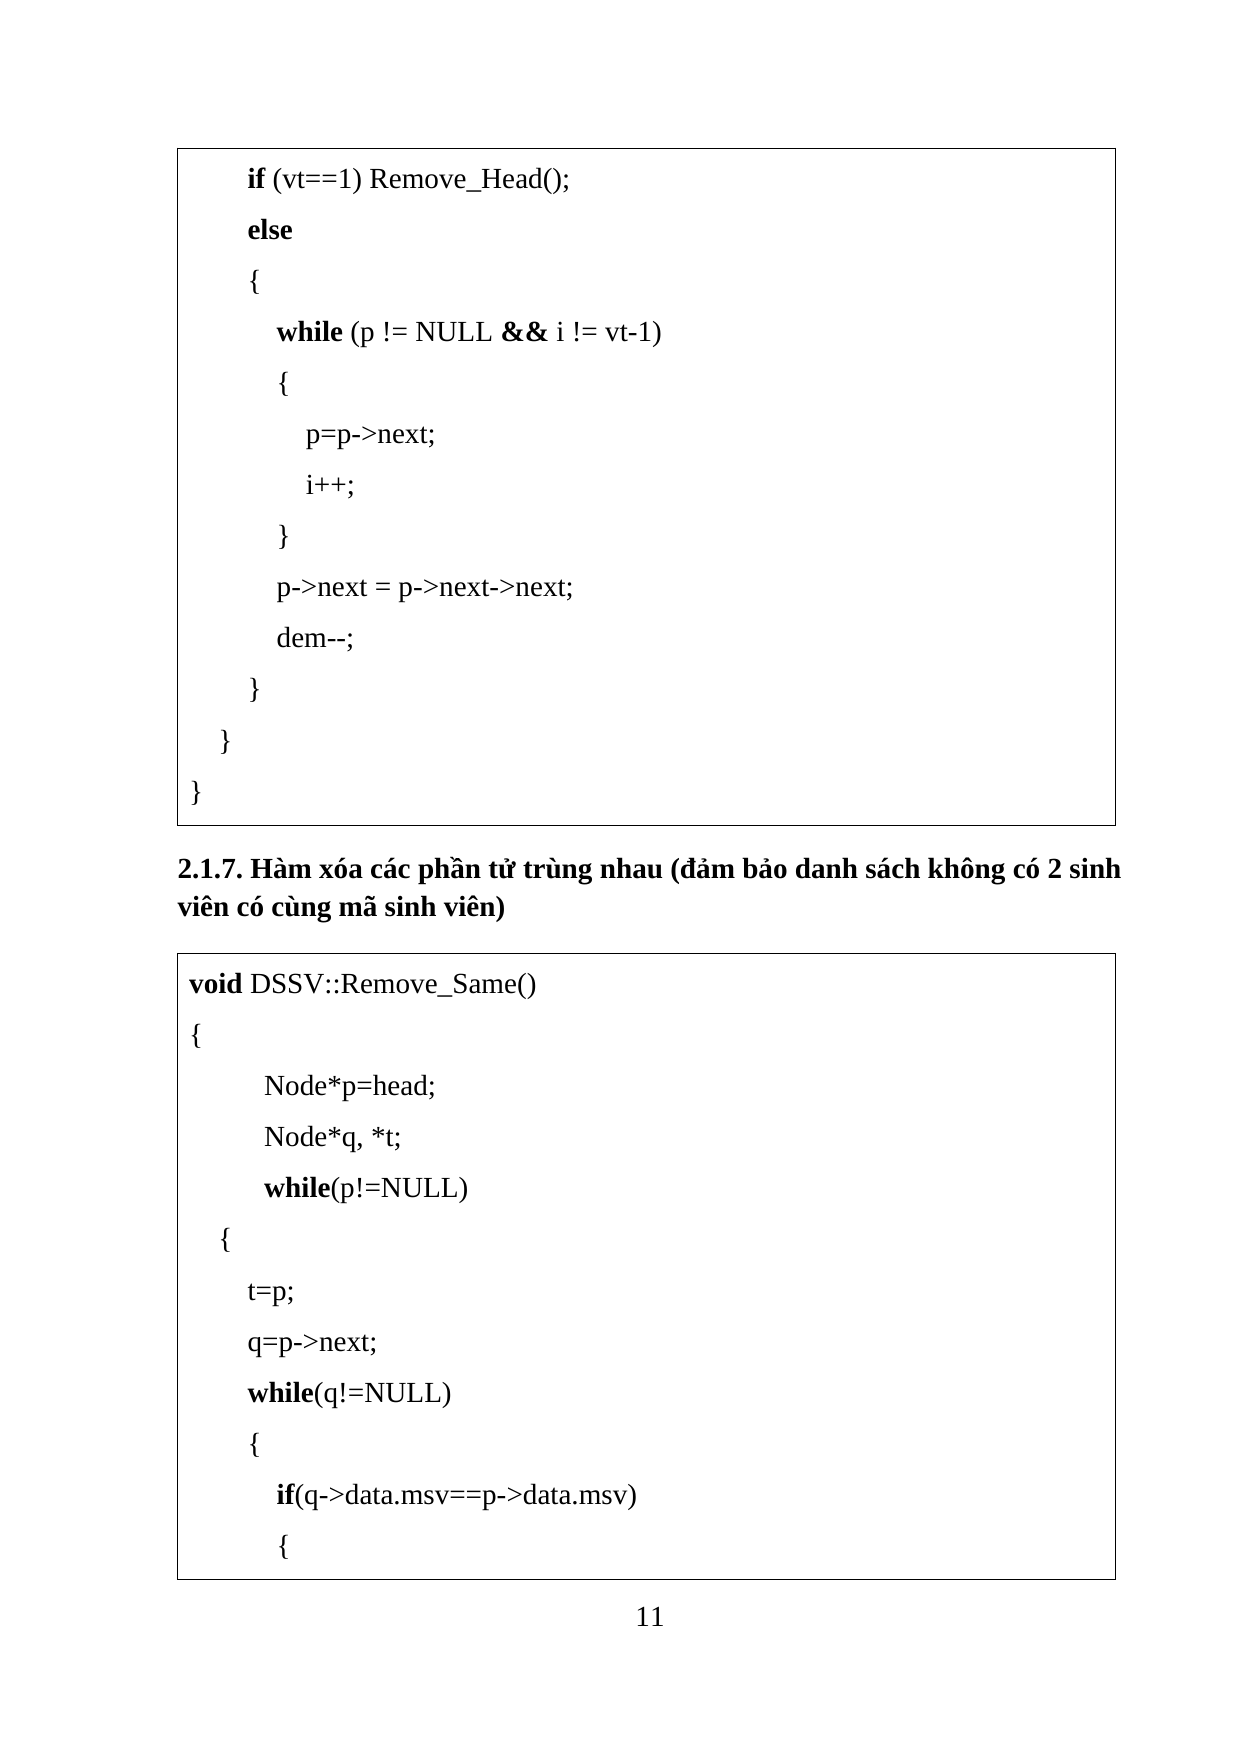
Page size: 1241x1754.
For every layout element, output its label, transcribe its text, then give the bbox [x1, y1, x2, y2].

subtitle 2.1.7. Hàm xóa các phần tử trùng nhau (đảm bảo danh sách không có 2 sinh viên có cùng mã sinh viên) [177, 851, 1122, 923]
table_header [178, 954, 1115, 1579]
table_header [178, 149, 1115, 825]
